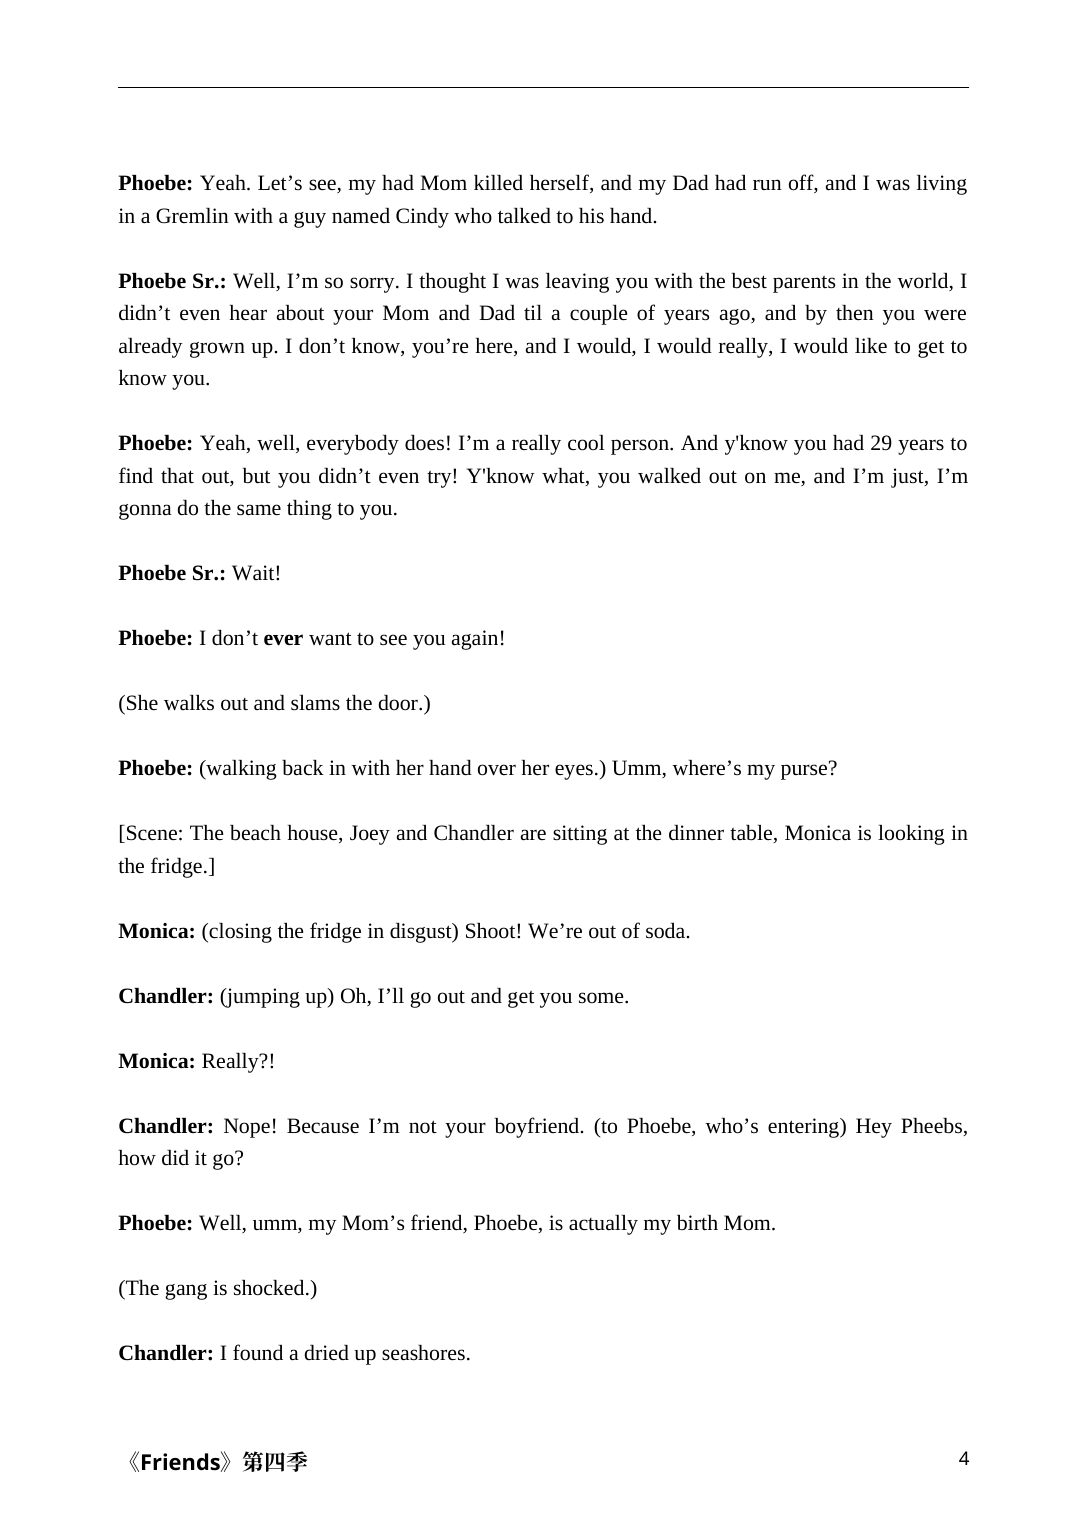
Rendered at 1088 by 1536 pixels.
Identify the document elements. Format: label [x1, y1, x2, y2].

text [118, 134, 969, 1369]
